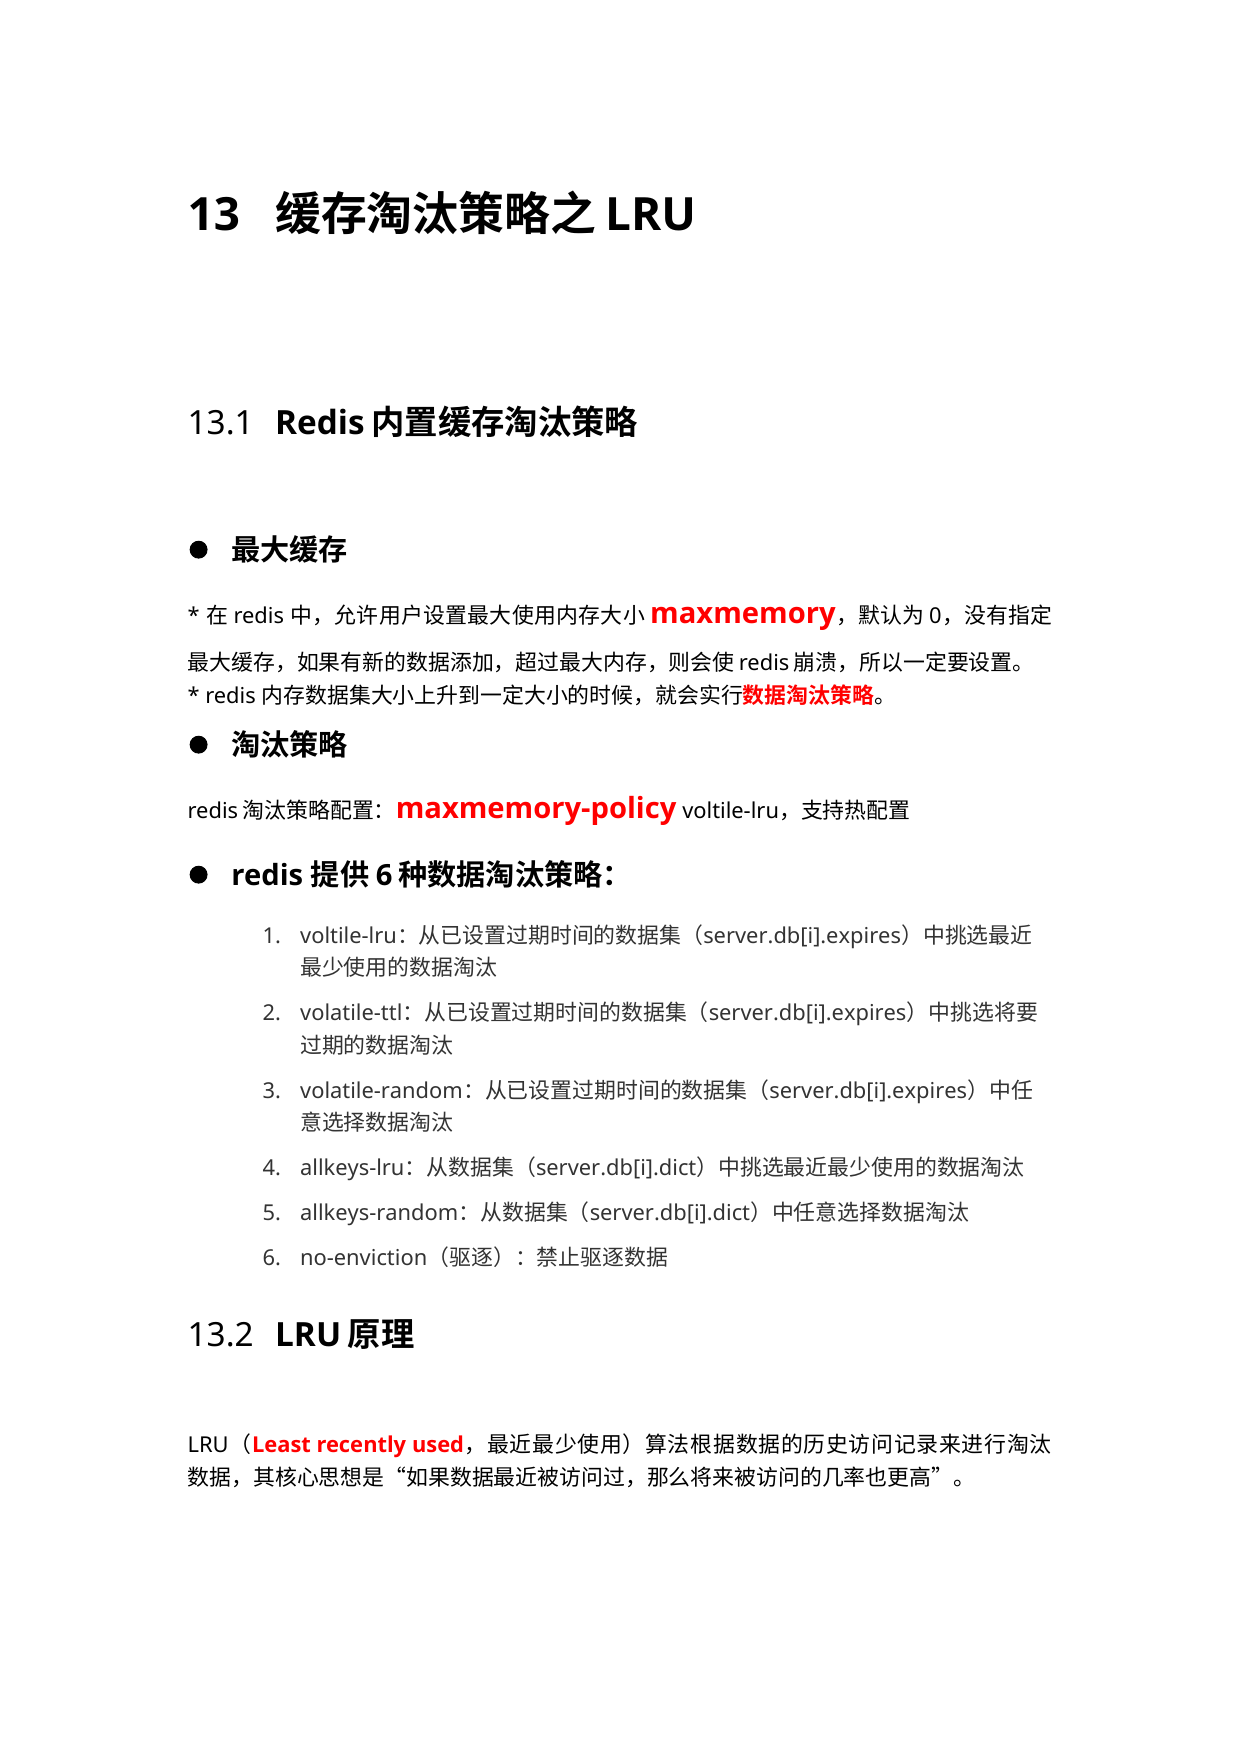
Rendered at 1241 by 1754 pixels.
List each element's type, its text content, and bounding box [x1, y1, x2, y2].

list volatile-ttl：从已设置过期时间的数据集（server.db[i].expires）中挑选将要过期的数据淘汰 [262, 995, 1053, 1060]
text LRU（Least recently used，最近最少使用）算法根据数据的历史访问记录来进行淘汰数据，其核心思想是“如果数据最近被访问过，那么将来被访问的几率也更高”。 [187, 1427, 1053, 1492]
list no-enviction（驱逐）：禁止驱逐数据 [262, 1240, 1053, 1272]
text * redis 内存数据集大小上升到一定大小的时候，就会实行数据淘汰策略。 [187, 677, 1053, 710]
list 淘汰策略 [187, 710, 1053, 775]
list 最大缓存 [187, 515, 1053, 580]
subtitle 缓存淘汰策略之LRU [187, 162, 1053, 259]
list redis 提供 6种数据淘汰策略： [187, 840, 1053, 905]
list allkeys-random：从数据集（server.db[i].dict）中任意选择数据淘汰 [262, 1195, 1053, 1227]
subtitle Redis内置缓存淘汰策略 [187, 388, 1053, 453]
text * 在 redis 中，允许用户设置最大使用内存大小maxmemory，默认为0，没有指定最大缓存，如果有新的数据添加，超过最大内存，则会使redis崩溃，所以一定要设置。 [187, 580, 1053, 677]
text redis淘汰策略配置：maxmemory-policy voltile-lru，支持热配置 [187, 775, 1053, 840]
subtitle LRU原理 [187, 1299, 1053, 1364]
list allkeys-lru：从数据集（server.db[i].dict）中挑选最近最少使用的数据淘汰 [262, 1150, 1053, 1182]
list voltile-lru：从已设置过期时间的数据集（server.db[i].expires）中挑选最近最少使用的数据淘汰 [262, 917, 1053, 982]
list volatile-random：从已设置过期时间的数据集（server.db[i].expires）中任意选择数据淘汰 [262, 1072, 1053, 1137]
